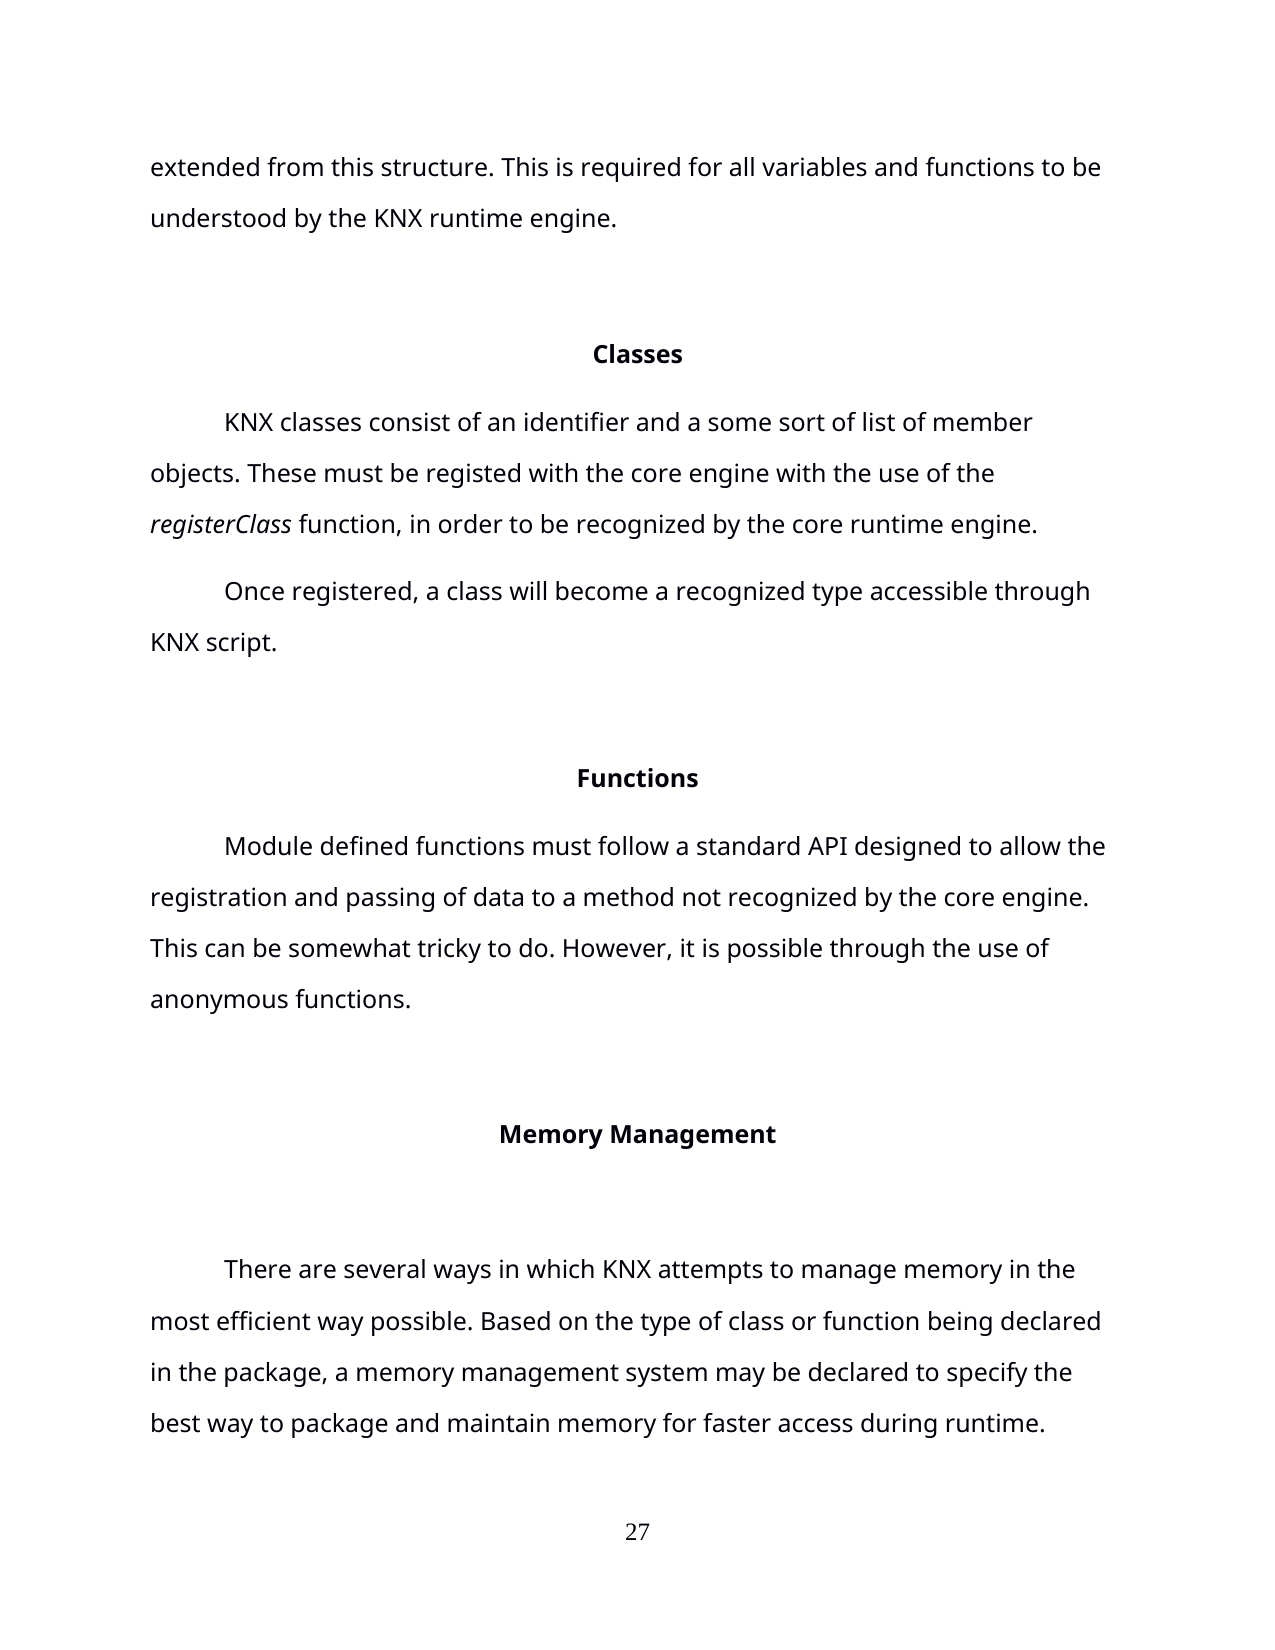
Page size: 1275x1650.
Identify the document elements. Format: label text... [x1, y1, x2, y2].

text KNX classes consist of an identifier and a some sort of list of member objects. These must be registed with the core engine with the use of the registerClass function, in order to be recognized by the core runtime engine. [150, 404, 1125, 540]
text Memory Management [150, 1117, 1125, 1151]
text Module defined functions must follow a standard API designed to allow the registration and passing of data to a method not recognized by the core engine. This can be somewhat tricky to do. However, it is possible through the use of anonymous functions. [150, 828, 1125, 1015]
text Classes [150, 336, 1125, 371]
text Functions [150, 760, 1125, 794]
text There are several ways in which KNX attempts to manage memory in the most efficient way possible. Based on the type of class or function being declared in the package, a memory management system may be declared to specify the best way to package and maintain memory for faster access during runtime. [150, 1252, 1125, 1439]
text Once registered, a class will become a recognized type accessible through KNX script. [150, 574, 1125, 659]
